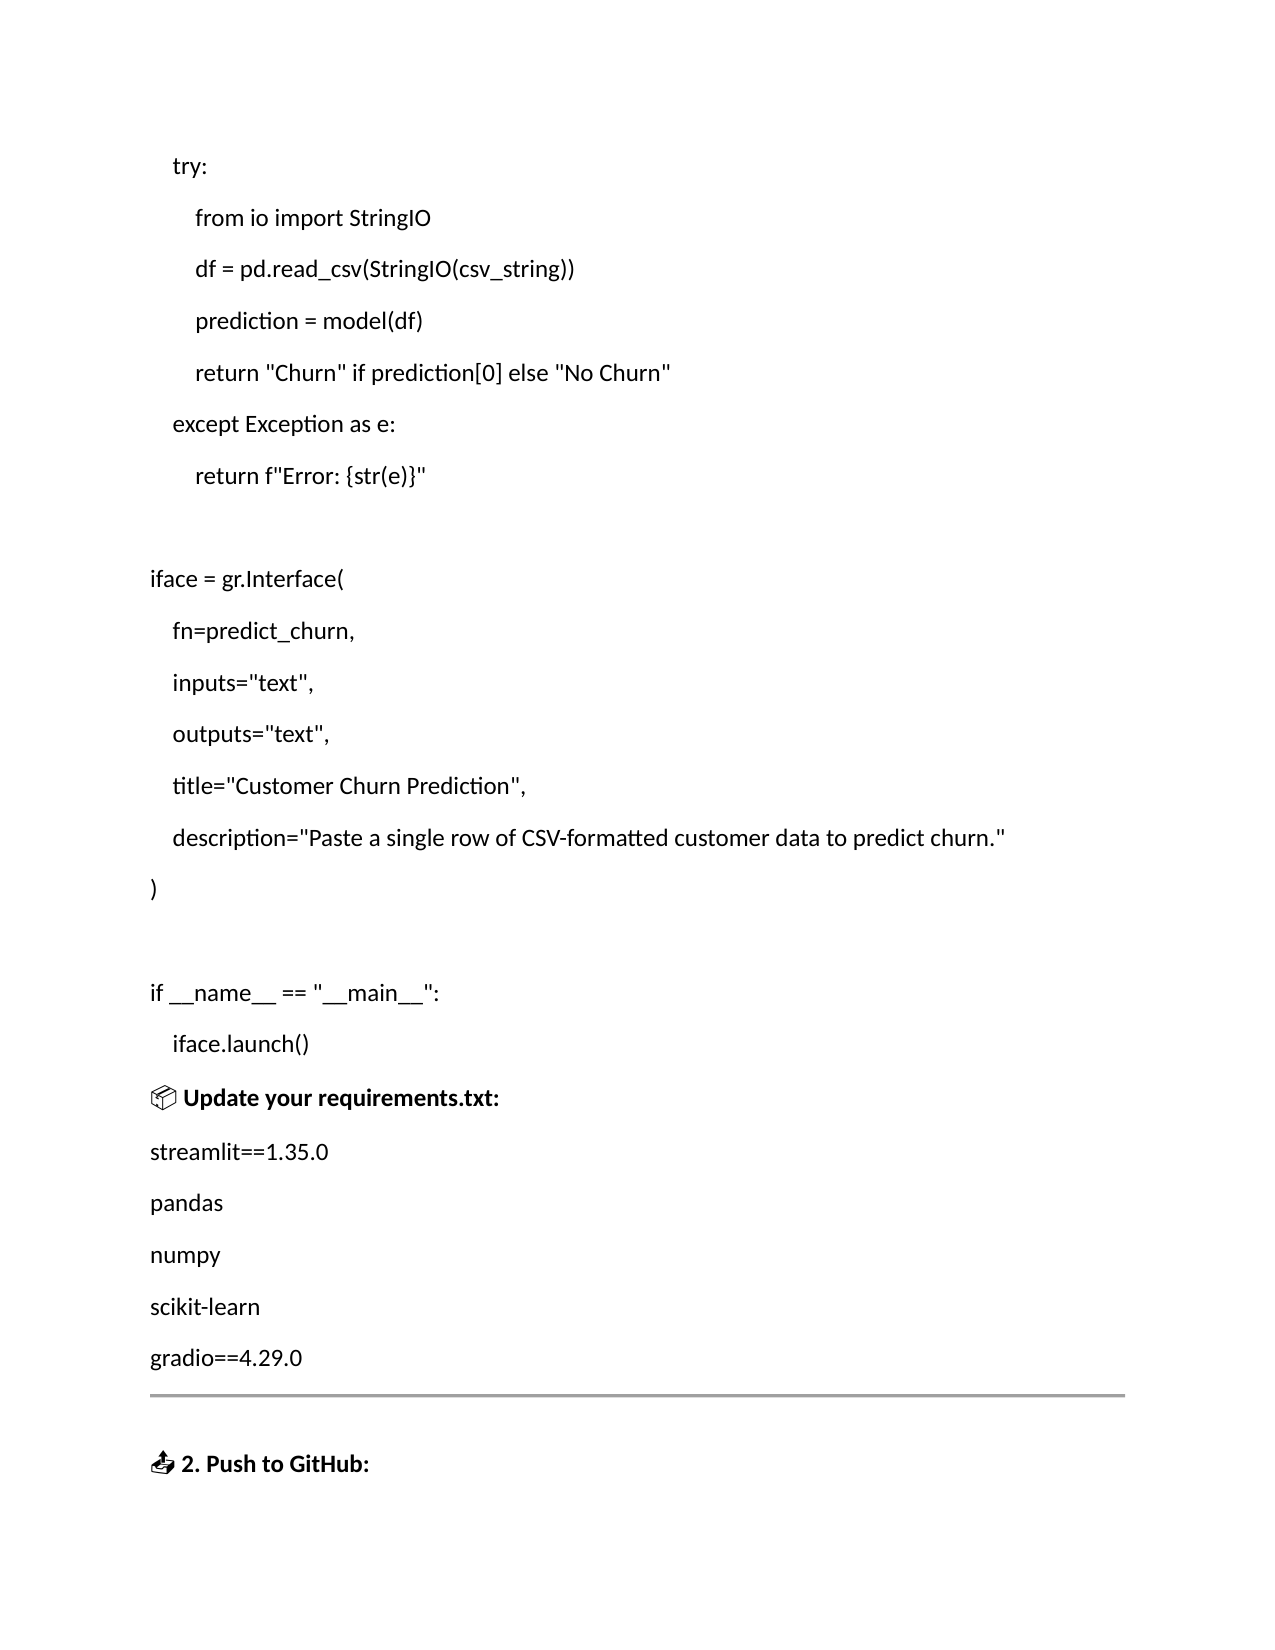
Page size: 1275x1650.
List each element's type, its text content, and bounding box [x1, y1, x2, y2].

text df = pd.read_csv(StringIO(csv_string)) [150, 253, 1125, 284]
text scikit-learn [150, 1291, 1125, 1321]
text return "Churn" if prediction[0] else "No Churn" [150, 357, 1125, 387]
text fn=predict_churn, [150, 615, 1125, 646]
text pandas [150, 1187, 1125, 1218]
text gradio==4.29.0 [150, 1342, 1125, 1373]
text 📦 Update your requirements.txt: [150, 1080, 1125, 1114]
text ) [150, 873, 1125, 904]
text from io import StringIO [150, 202, 1125, 232]
text except Exception as e: [150, 408, 1125, 439]
text description="Paste a single row of CSV-formatted customer data to predict churn." [150, 822, 1125, 852]
text if __name__ == "__main__": [150, 977, 1125, 1007]
text title="Customer Churn Prediction", [150, 770, 1125, 801]
text iface.launch() [150, 1028, 1125, 1059]
text streamlit==1.35.0 [150, 1136, 1125, 1166]
text iface = gr.Interface( [150, 563, 1125, 594]
text 📤 2. Push to GitHub: [150, 1446, 1125, 1480]
text inputs="text", [150, 667, 1125, 697]
text return f"Error: {str(e)}" [150, 460, 1125, 491]
text outputs="text", [150, 718, 1125, 749]
text try: [150, 150, 1125, 181]
text numpy [150, 1239, 1125, 1270]
text prediction = model(df) [150, 305, 1125, 336]
